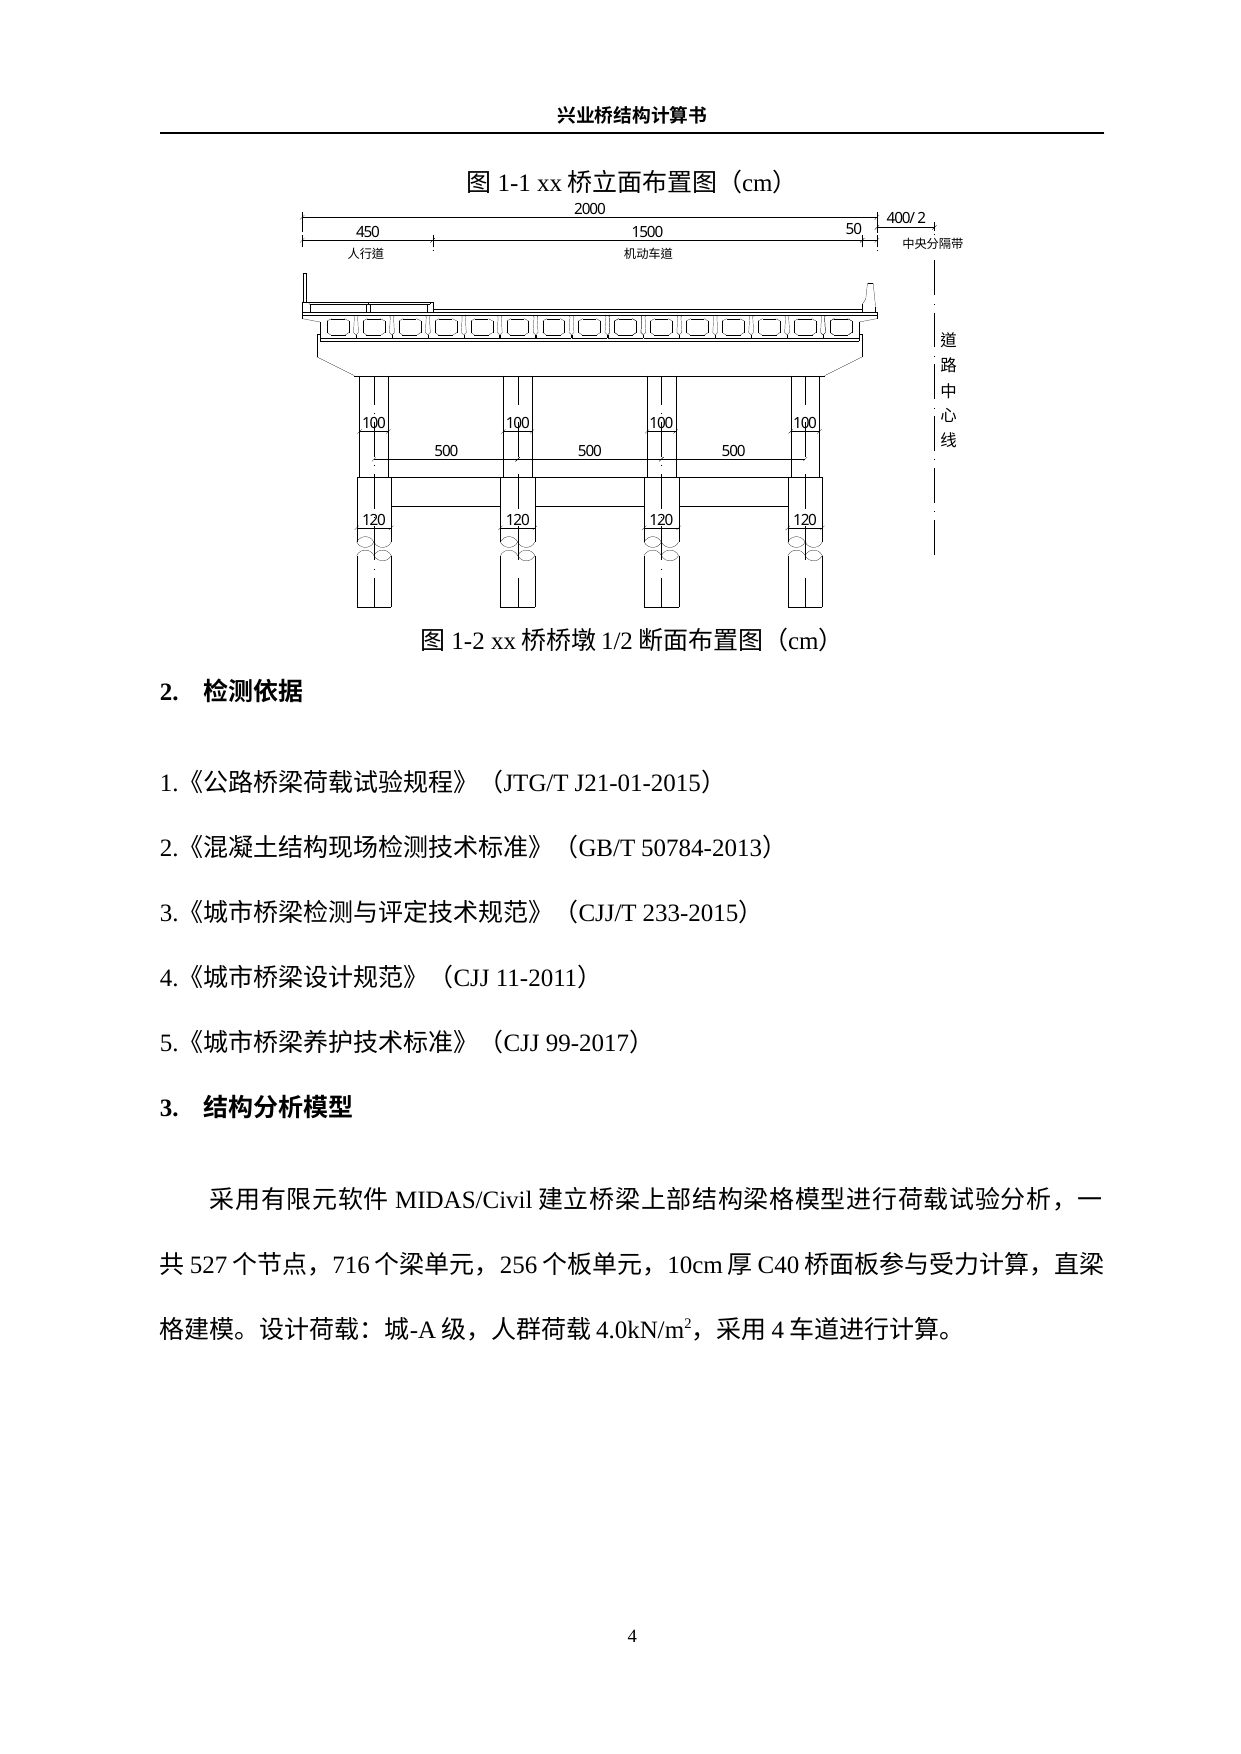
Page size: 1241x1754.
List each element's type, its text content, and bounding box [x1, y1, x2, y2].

text 图 1-1 xx桥立面布置图（cm） [159, 162, 1104, 198]
subtitle 检测依据 [159, 657, 1104, 722]
text 4.《城市桥梁设计规范》（CJJ 11-2011） [159, 943, 1104, 1008]
text 3.《城市桥梁检测与评定技术规范》（CJJ/T 233-2015） [159, 878, 1104, 943]
subtitle 结构分析模型 [159, 1073, 1104, 1138]
text 1.《公路桥梁荷载试验规程》（JTG/T J21-01-2015） [159, 748, 1104, 813]
text 图 1-2 xx桥桥墩1/2断面布置图（cm） [159, 621, 1104, 657]
text 2.《混凝土结构现场检测技术标准》（GB/T 50784-2013） [159, 813, 1104, 878]
text 5.《城市桥梁养护技术标准》（CJJ 99-2017） [159, 1008, 1104, 1073]
text 采用有限元软件MIDAS/Civil建立桥梁上部结构梁格模型进行荷载试验分析，一共527个节点，716个梁单元，256个板单元，10cm厚C40桥面板参与受力计算，直梁格建模。设计荷载：城-A级，人群荷载4.0kN/m2，采用4车道进行计算。 [159, 1165, 1104, 1360]
